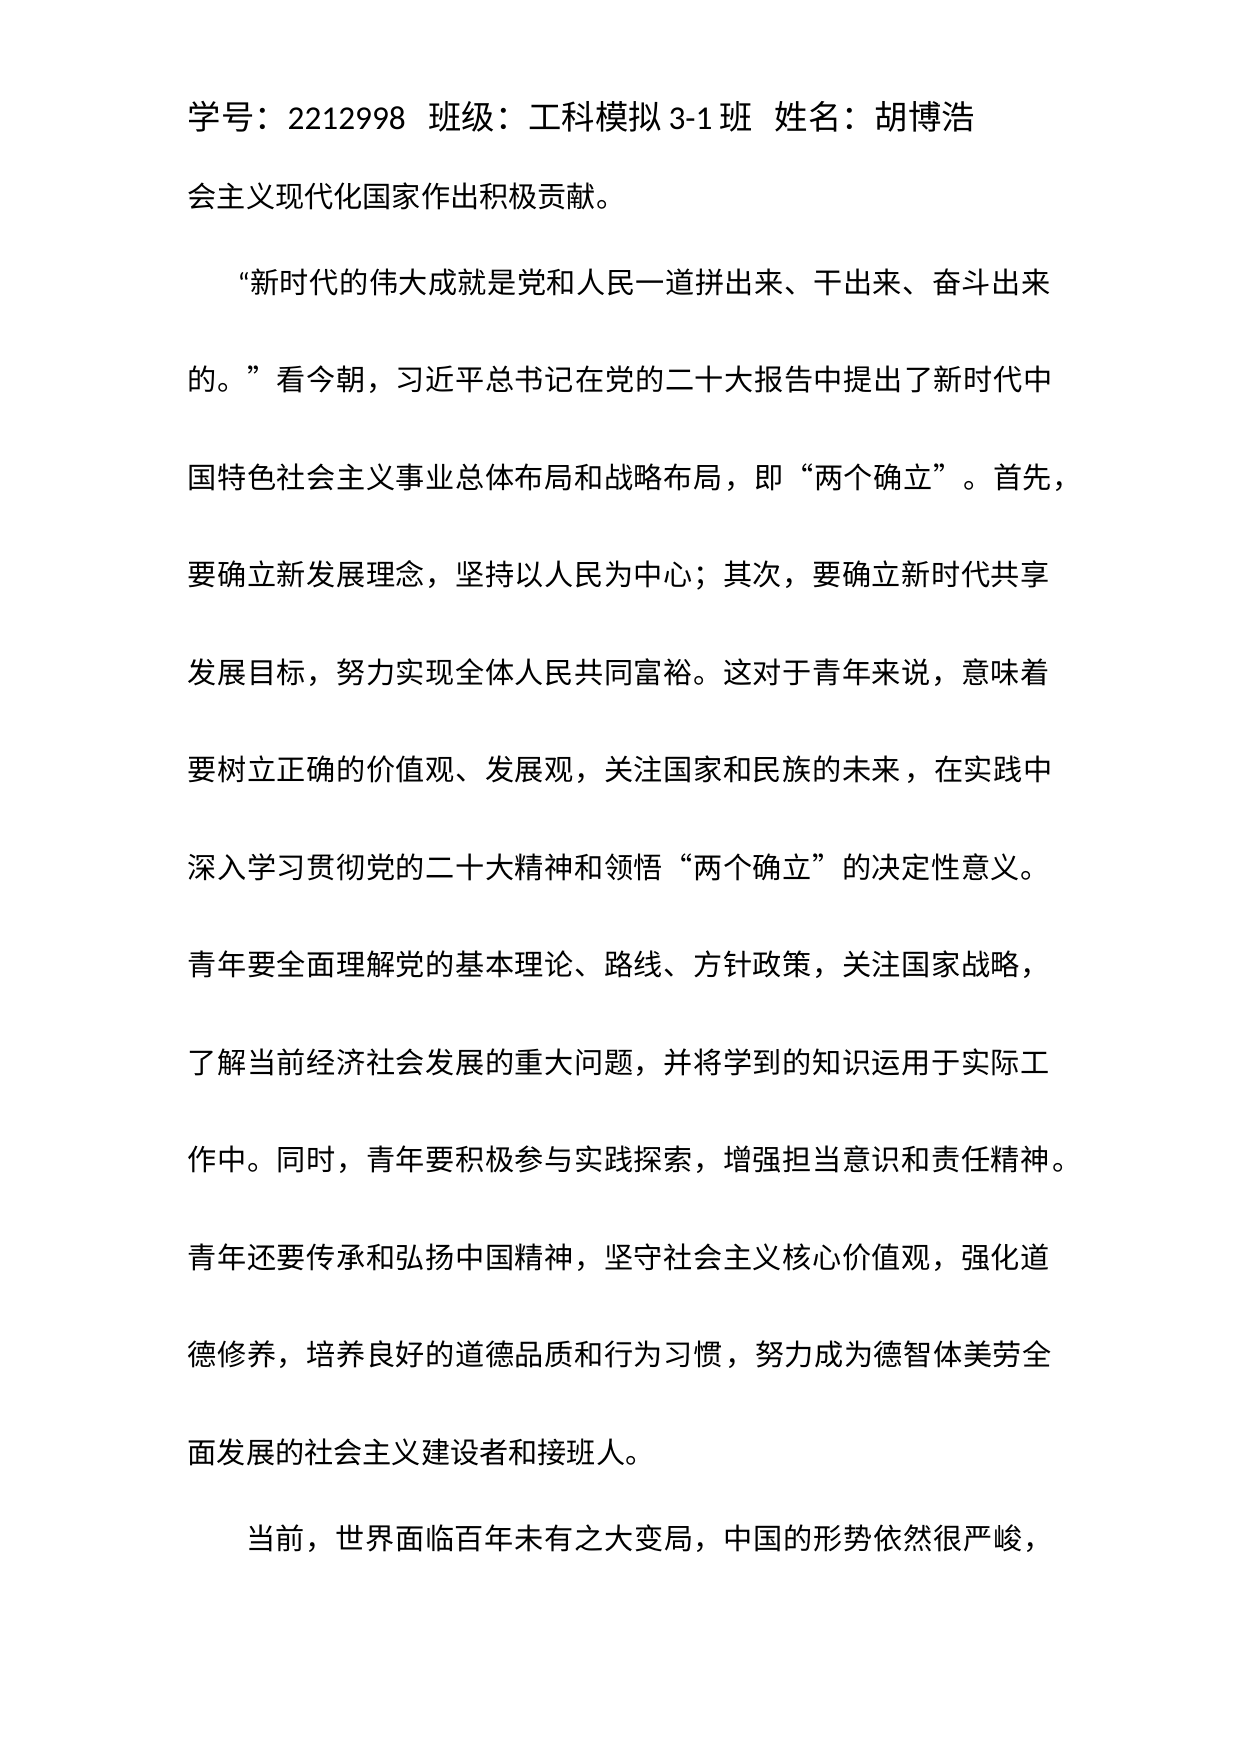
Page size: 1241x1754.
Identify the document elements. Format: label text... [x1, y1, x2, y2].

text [187, 1504, 1053, 1569]
text “新时代的伟大成就是党和人民一道拼出来、干出来、奋斗出来的。”看今朝，习近平总书记在党的二十大报告中提出了新时代中国特色社会主义事业总体布局和战略布局，即“两个确立”。首先，要确立新发展理念，坚持以人民为中心；其次，要确立新时代共享发展目标，努力实现全体人民共同富裕。这对于青年来说，意味着要树立正确的价值观、发展观，关注国家和民族的未来，在实践中深入学习贯彻党的二十大精神和领悟“两个确立”的决定性意义。青年要全面理解党的基本理论、路线、方针政策，关注国家战略，了解当前经济社会发展的重大问题，并将学到的知识运用于实际工作中。同时，青年要积极参与实践探索，增强担当意识和责任精神。青年还要传承和弘扬中国精神，坚守社会主义核心价值观，强化道德修养，培养良好的道德品质和行为习惯，努力成为德智体美劳全面发展的社会主义建设者和接班人。 [187, 248, 1053, 1483]
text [187, 162, 1053, 227]
